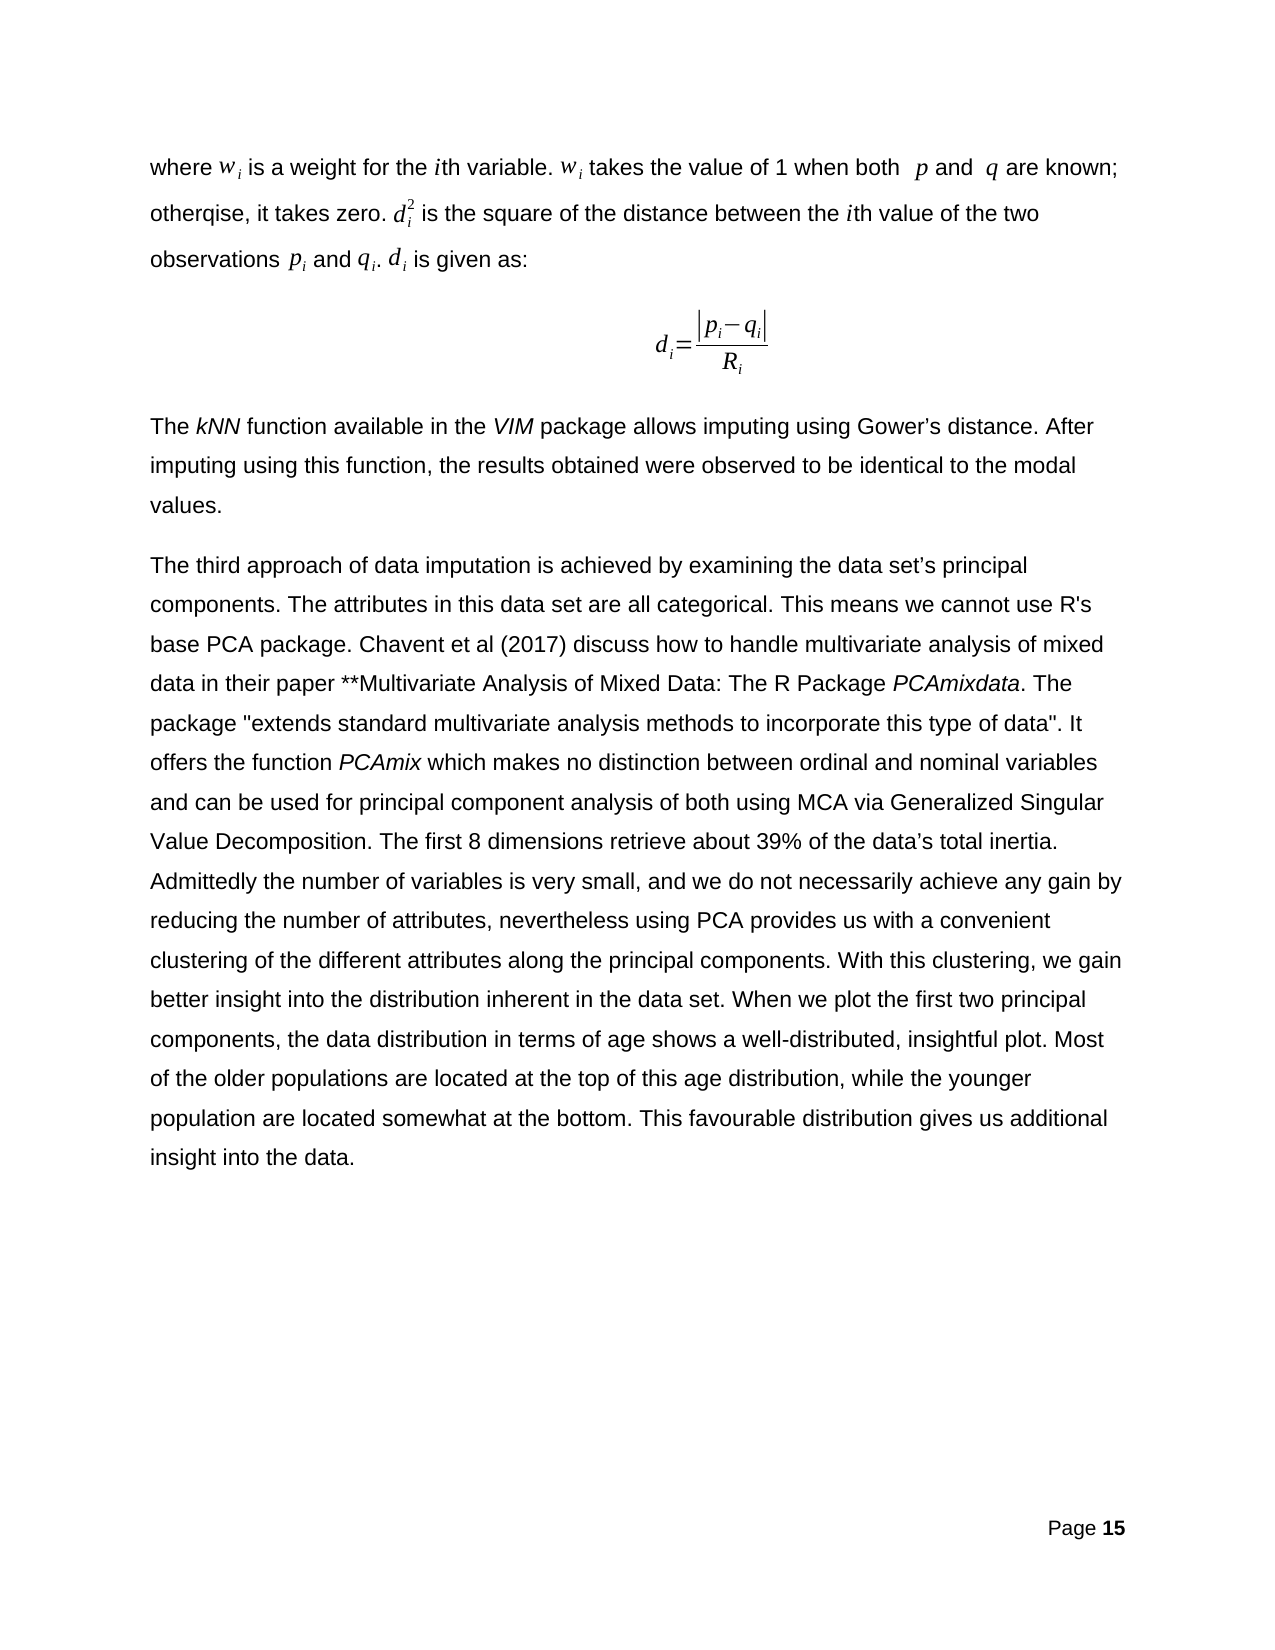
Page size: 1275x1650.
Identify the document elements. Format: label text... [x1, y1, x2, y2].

text The kNN function available in the VIM package allows imputing using Gower’s distance. After imputing using this function, the results obtained were observed to be identical to the modal values. [150, 413, 1125, 518]
text The third approach of data imputation is achieved by examining the data set’s principal components. The attributes in this data set are all categorical. This means we cannot use R's base PCA package. Chavent et al (2017) discuss how to handle multivariate analysis of mixed data in their paper **Multivariate Analysis of Mixed Data: The R Package PCAmixdata. The package "extends standard multivariate analysis methods to incorporate this type of data". It offers the function PCAmix which makes no distinction between ordinal and nominal variables and can be used for principal component analysis of both using MCA via Generalized Singular Value Decomposition. The first 8 dimensions retrieve about 39% of the data’s total inertia. Admittedly the number of variables is very small, and we do not necessarily achieve any gain by reducing the number of attributes, nevertheless using PCA provides us with a convenient clustering of the different attributes along the principal components. With this clustering, we gain better insight into the distribution inherent in the data set. When we plot the first two principal components, the data distribution in terms of age shows a well-distributed, insightful plot. Most of the older populations are located at the top of this age distribution, while the younger population are located somewhat at the bottom. This favourable distribution gives us additional insight into the data. [150, 552, 1125, 1171]
text where is a weight for the th variable. takes the value of 1 when both and are known; otherqise, it takes zero. is the square of the distance between the th value of the two observations and . is given as: [150, 151, 1125, 275]
